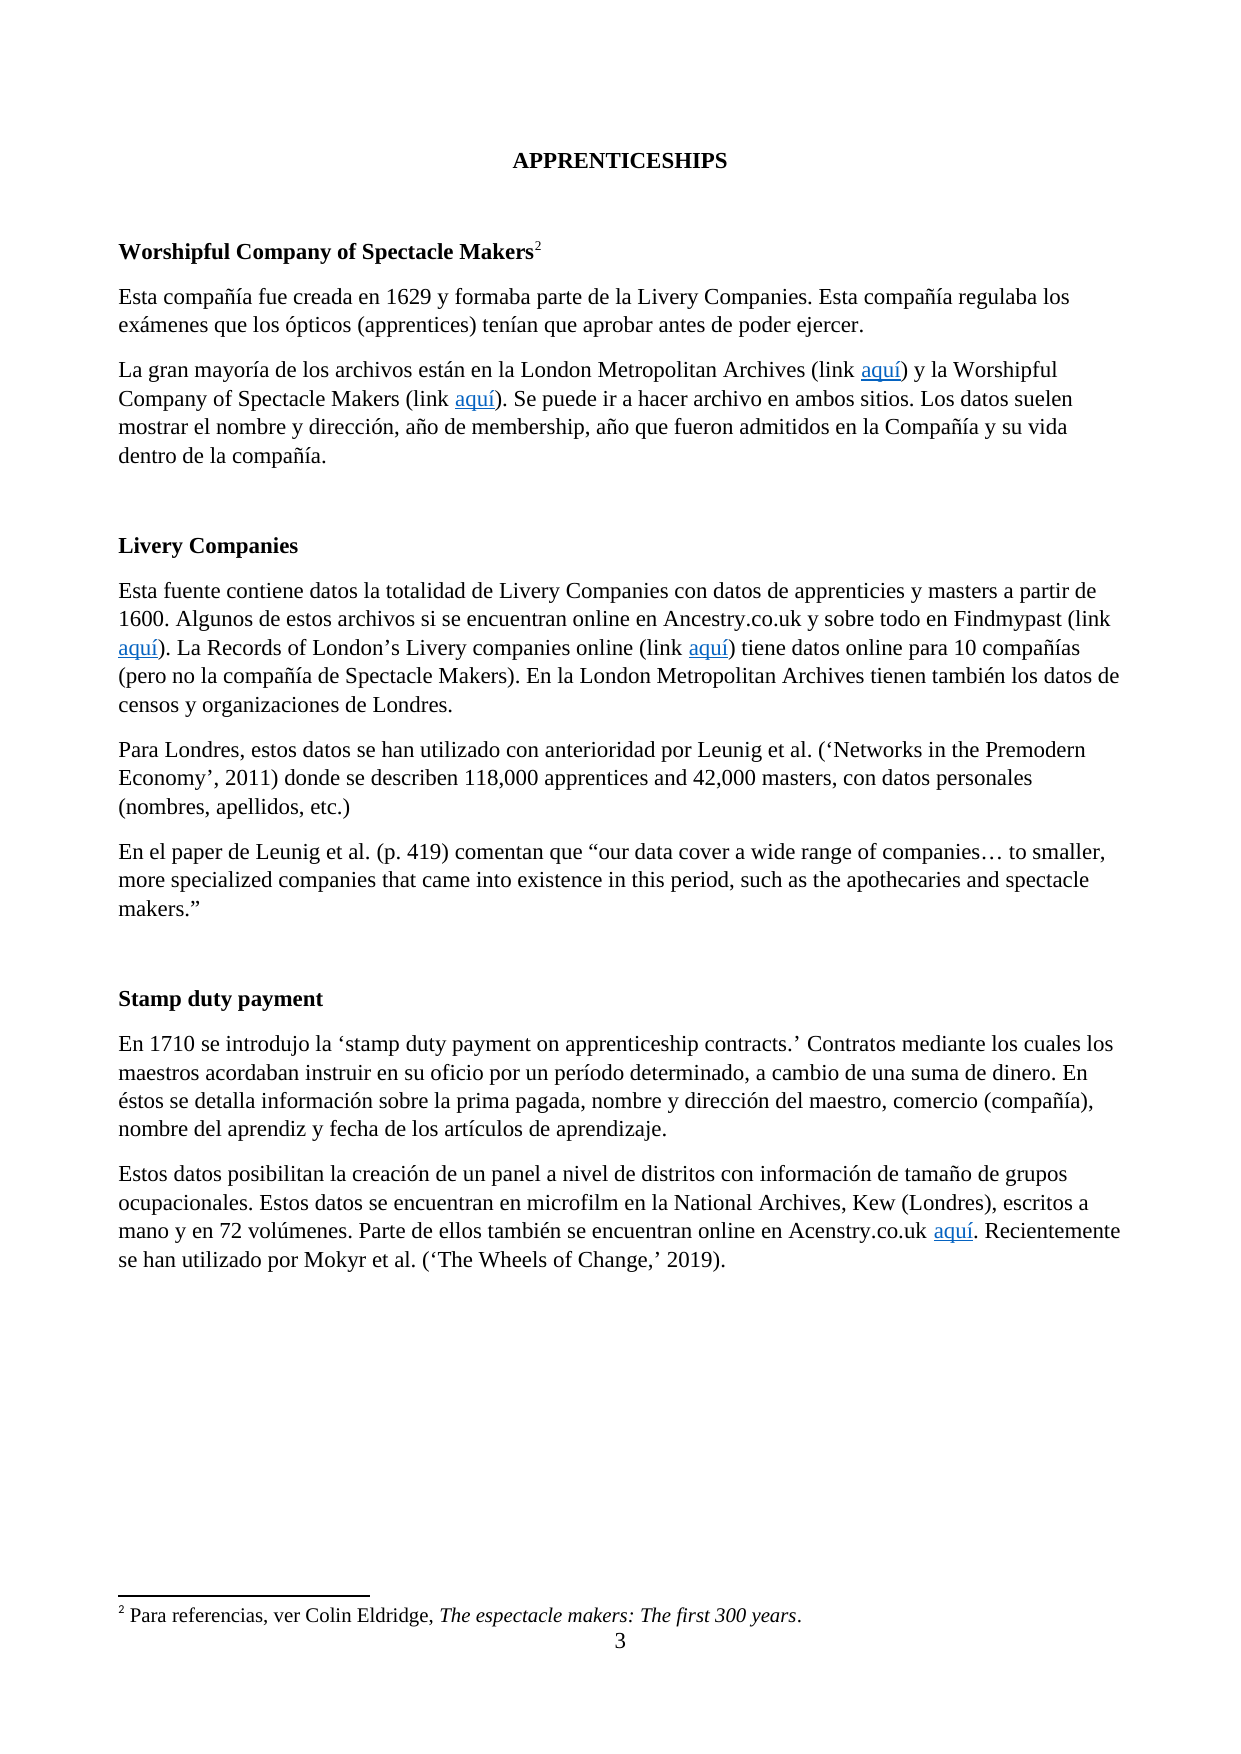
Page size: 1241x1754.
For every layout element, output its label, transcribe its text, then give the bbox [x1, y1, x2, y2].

text Apprenticeships [118, 148, 1122, 174]
text La gran mayoría de los archivos están en la London Metropolitan Archives (link aquí) y la Worshipful Company of Spectacle Makers (link aquí). Se puede ir a hacer archivo en ambos sitios. Los datos suelen mostrar el nombre y dirección, año de membership, año que fueron admitidos en la Compañía y su vida dentro de la compañía. [118, 356, 1122, 468]
text Esta fuente contiene datos la totalidad de Livery Companies con datos de apprenticies y masters a partir de 1600. Algunos de estos archivos si se encuentran online en Ancestry.co.uk y sobre todo en Findmypast (link aquí). La Records of London’s Livery companies online (link aquí) tiene datos online para 10 compañías (pero no la compañía de Spectacle Makers). En la London Metropolitan Archives tienen también los datos de censos y organizaciones de Londres. [118, 577, 1122, 717]
text En 1710 se introdujo la ‘stamp duty payment on apprenticeship contracts.’ Contratos mediante los cuales los maestros acordaban instruir en su oficio por un período determinado, a cambio de una suma de dinero. En éstos se detalla información sobre la prima pagada, nombre y dirección del maestro, comercio (compañía), nombre del aprendiz y fecha de los artículos de aprendizaje. [118, 1030, 1122, 1142]
text Para Londres, estos datos se han utilizado con anterioridad por Leunig et al. (‘Networks in the Premodern Economy’, 2011) donde se describen 118,000 apprentices and 42,000 masters, con datos personales (nombres, apellidos, etc.) [118, 736, 1122, 819]
text Estos datos posibilitan la creación de un panel a nivel de distritos con información de tamaño de grupos ocupacionales. Estos datos se encuentran en microfilm en la National Archives, Kew (Londres), escritos a mano y en 72 volúmenes. Parte de ellos también se encuentran online en Acenstry.co.uk aquí. Recientemente se han utilizado por Mokyr et al. (‘The Wheels of Change,’ 2019). [118, 1161, 1122, 1272]
text Worshipful Company of Spectacle Makers [118, 238, 1122, 264]
text Stamp duty payment [118, 985, 1122, 1011]
text Esta compañía fue creada en 1629 y formaba parte de la Livery Companies. Esta compañía regulaba los exámenes que los ópticos (apprentices) tenían que aprobar antes de poder ejercer. [118, 283, 1122, 338]
text En el paper de Leunig et al. (p. 419) comentan que “our data cover a wide range of companies… to smaller, more specialized companies that came into existence in this period, such as the apothecaries and spectacle makers.” [118, 838, 1122, 921]
text Livery Companies [118, 532, 1122, 558]
